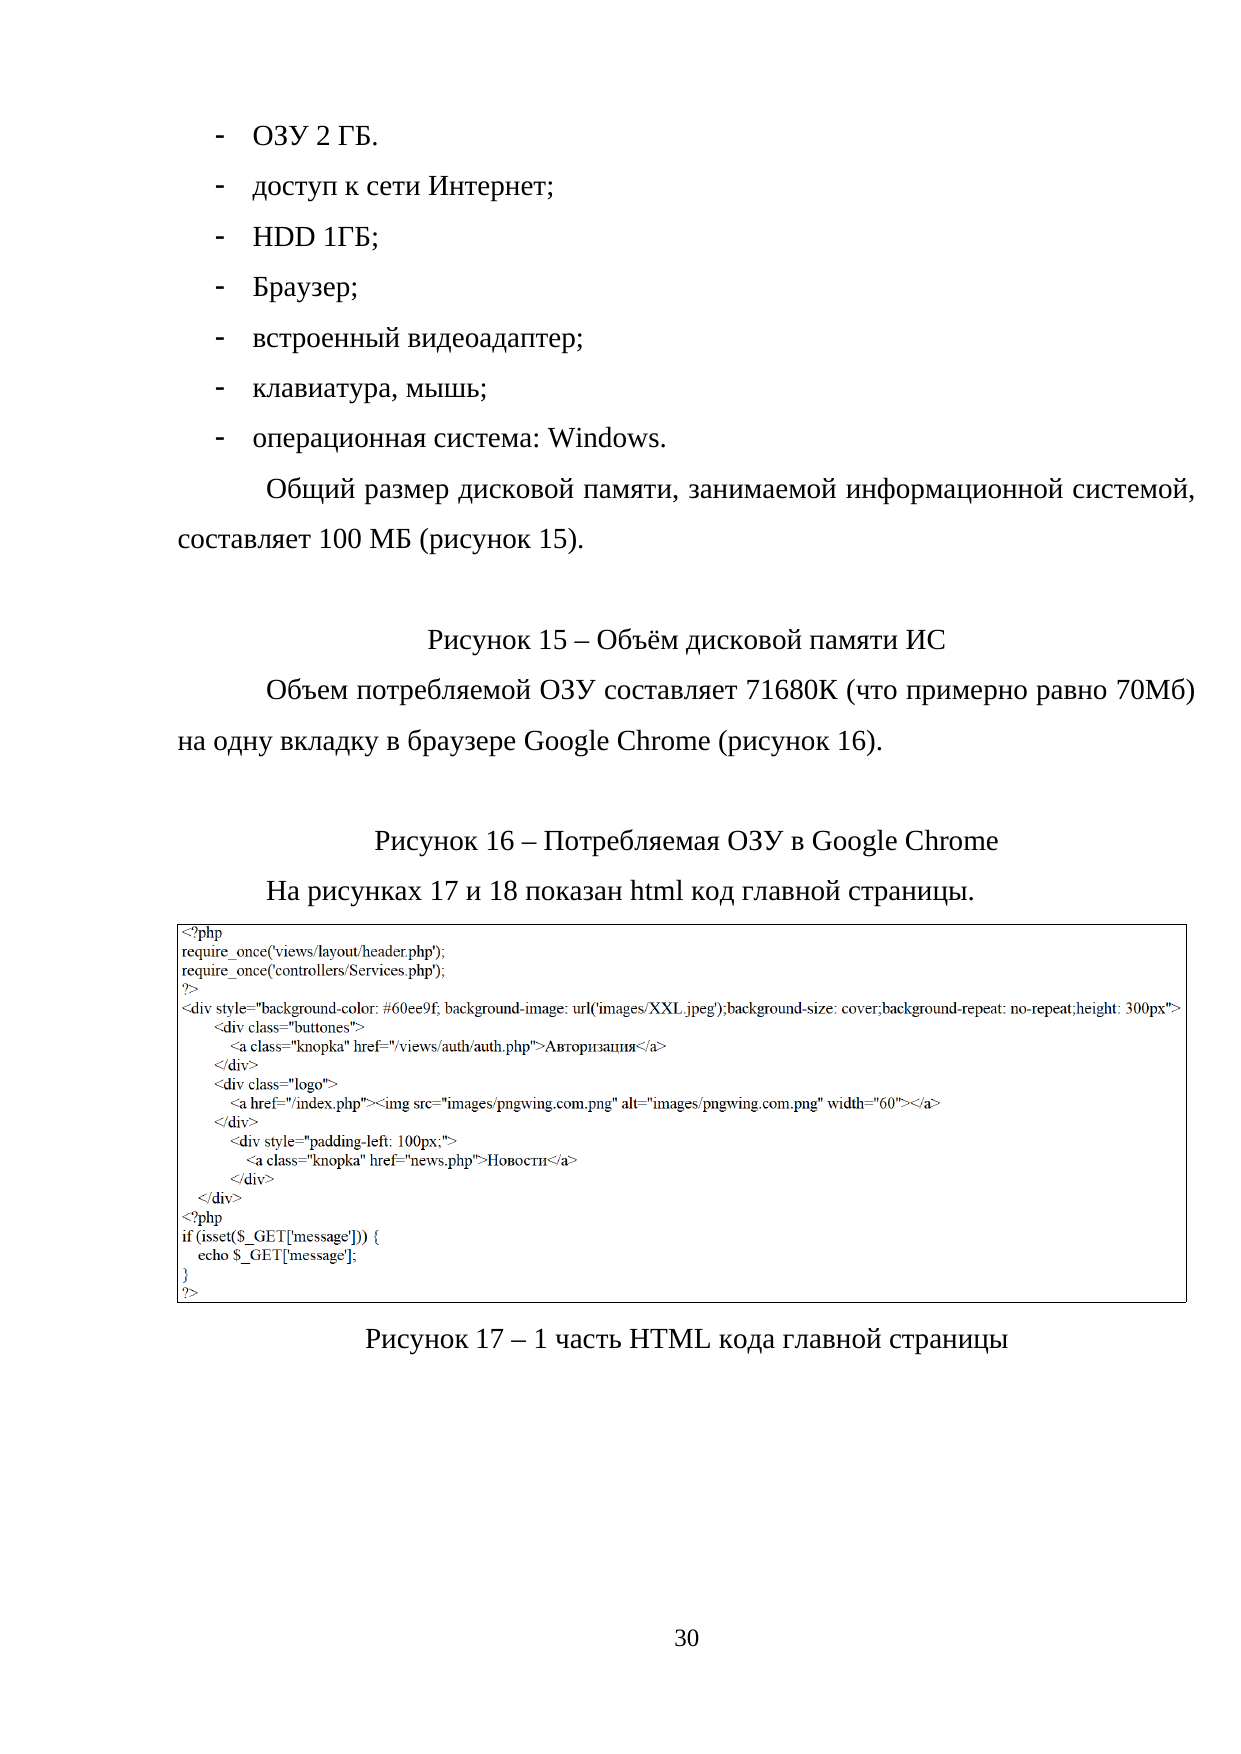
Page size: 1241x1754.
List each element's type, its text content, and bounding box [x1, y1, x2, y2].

text На рисунках 17 и 18 показан html код главной страницы. [177, 873, 1196, 907]
list клавиатура, мышь; [215, 370, 1196, 404]
list встроенный видеоадаптер; [215, 320, 1196, 353]
text Общий размер дисковой памяти, занимаемой информационной системой, составляет 100 МБ (рисунок 15). [177, 471, 1196, 555]
text Рисунок 16 – Потребляемая ОЗУ в Google Chrome [177, 823, 1196, 857]
list ОЗУ 2 ГБ. [215, 118, 1196, 152]
list доступ к сети Интернет; [215, 168, 1196, 202]
list Браузер; [215, 269, 1196, 303]
text Объем потребляемой ОЗУ составляет 71680К (что примерно равно 70Мб) на одну вкладку в браузере Google Chrome (рисунок 16). [177, 672, 1196, 756]
text Рисунок 17 – 1 часть HTML кода главной страницы [177, 1321, 1196, 1355]
list HDD 1ГБ; [215, 219, 1196, 253]
list операционная система: Windows. [215, 421, 1196, 454]
picture [178, 925, 1186, 1302]
text Рисунок 15 – Объём дисковой памяти ИС [177, 622, 1196, 656]
